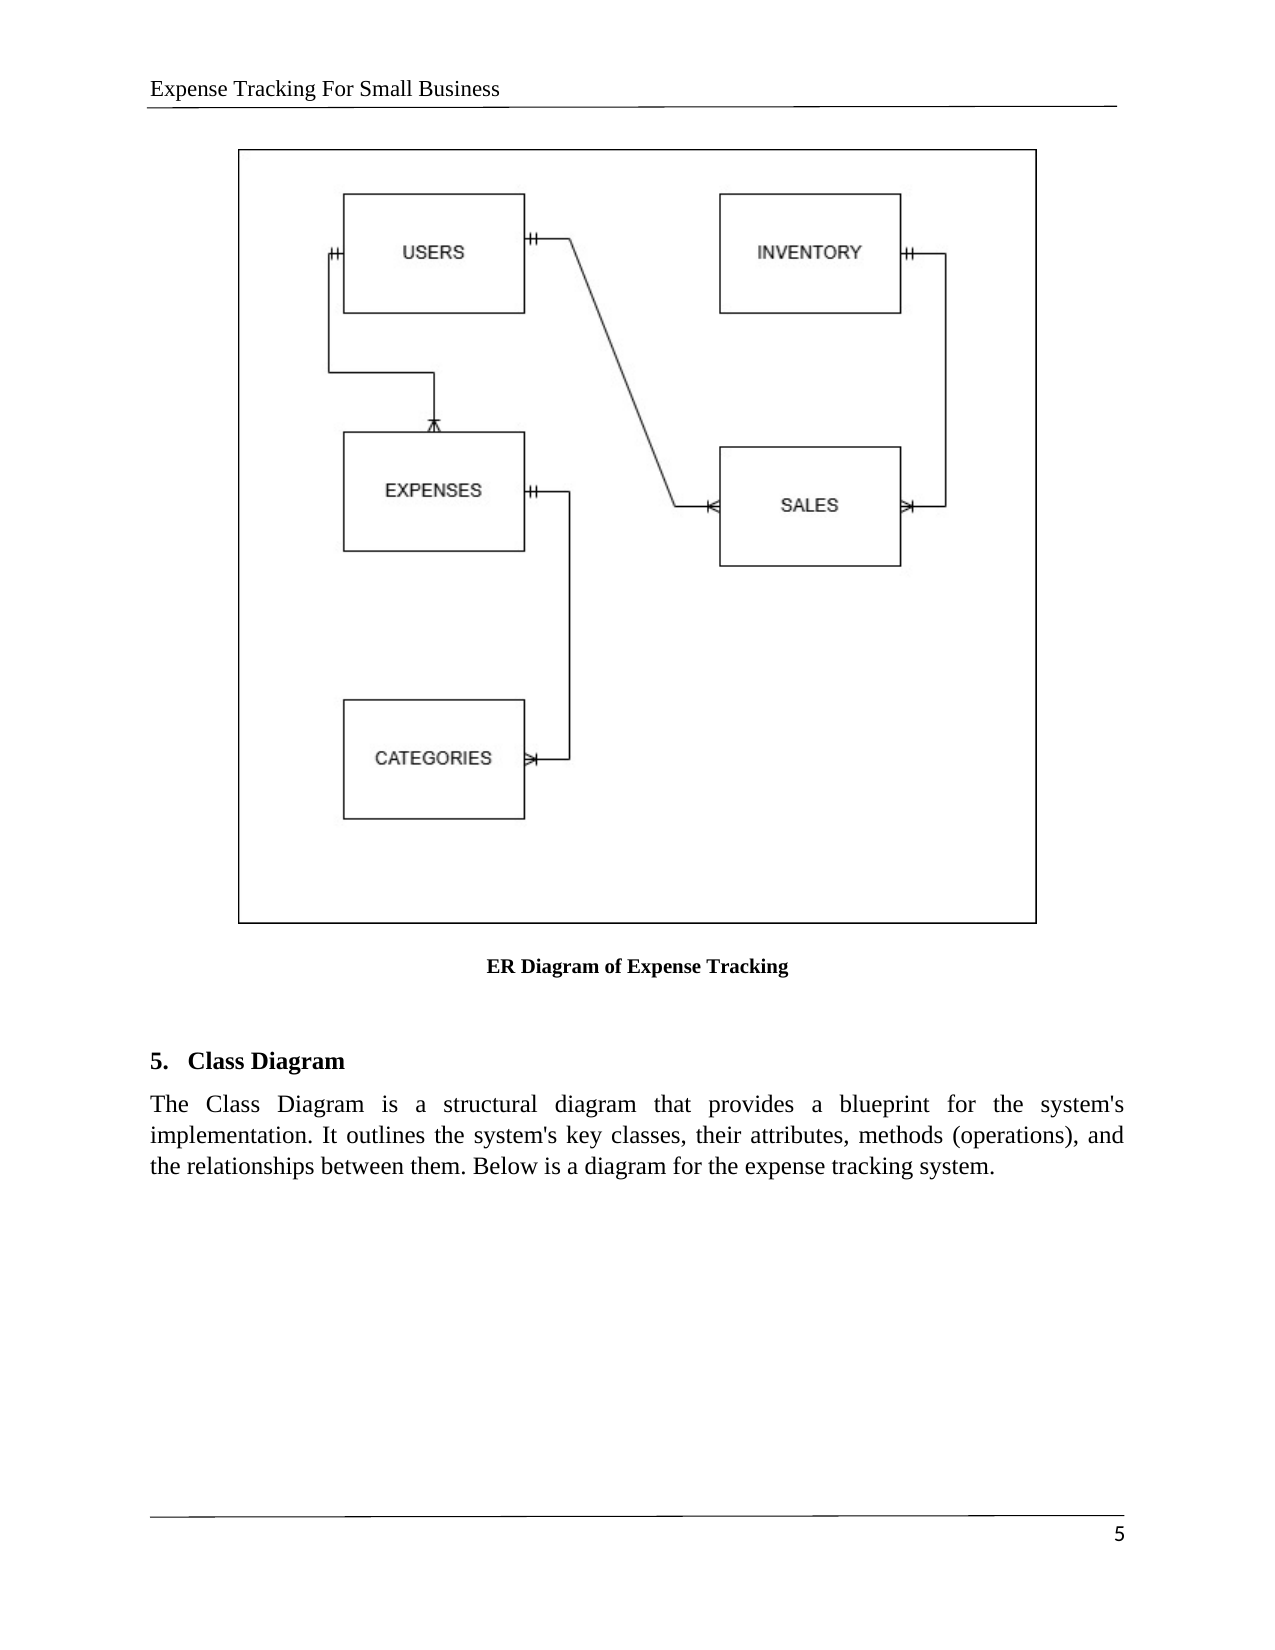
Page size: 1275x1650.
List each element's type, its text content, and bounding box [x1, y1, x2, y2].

text ER Diagram of Expense Tracking [150, 954, 1125, 978]
subtitle Class Diagram [150, 1046, 1125, 1074]
picture [238, 149, 1037, 924]
text The Class Diagram is a structural diagram that provides a blueprint for the system's implementation. It outlines the system's key classes, their attributes, methods (operations), and the relationships between them. Below is a diagram for the expense tracking system. [150, 1089, 1125, 1180]
